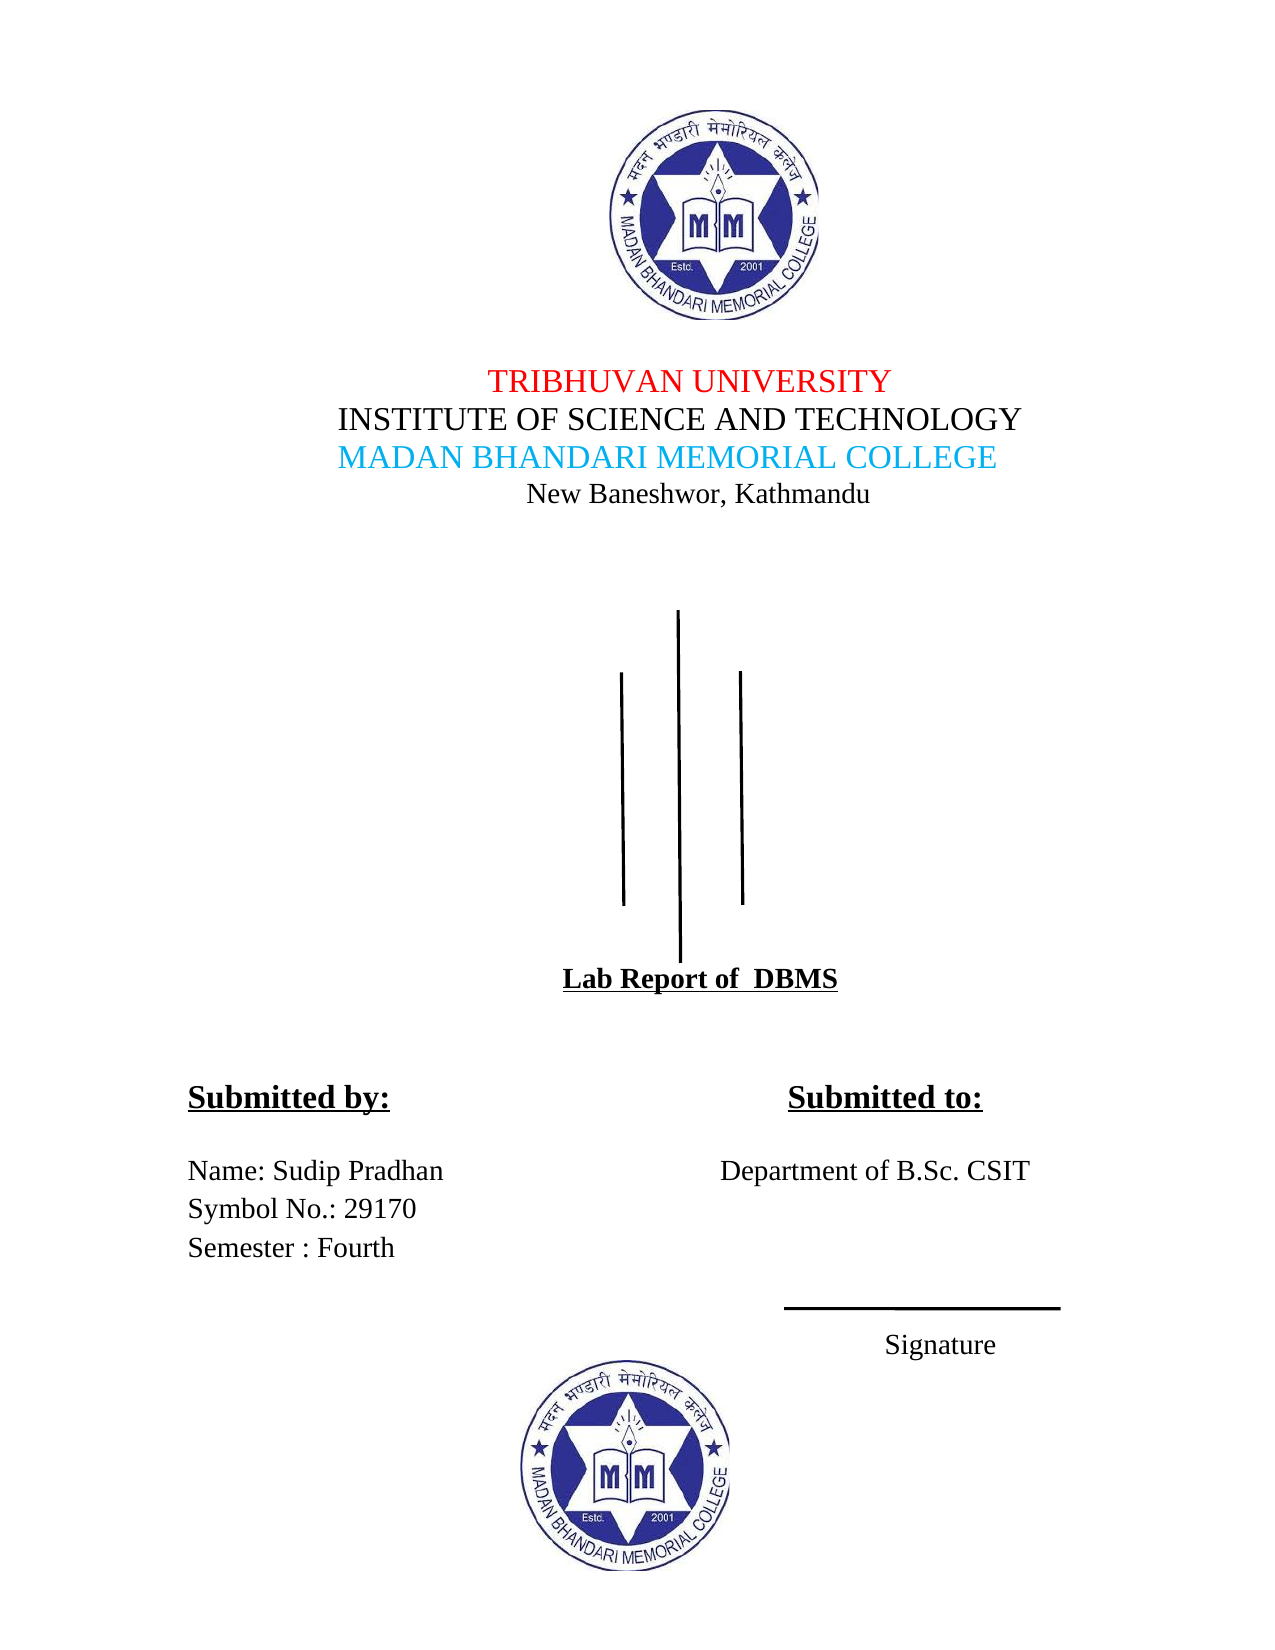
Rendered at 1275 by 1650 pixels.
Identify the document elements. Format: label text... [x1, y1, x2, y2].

text Symbol No.: 29170 [187, 1191, 1125, 1225]
text New Baneshwor, Kathmandu [526, 476, 1125, 509]
text Semester : Fourth [187, 1230, 1125, 1263]
text TRIBHUVAN UNIVERSITY [444, 361, 1125, 399]
text INSTITUTE OF SCIENCE AND TECHNOLOGY [337, 399, 1125, 437]
picture [520, 1360, 730, 1571]
text Lab Report of DBMS [187, 962, 1125, 995]
text Signature [187, 1333, 1125, 1360]
text Submitted by: Submitted to: [187, 1077, 1125, 1116]
text Name: Sudip Pradhan Department of B.Sc. CSIT [187, 1153, 1125, 1186]
text MADAN BHANDARI MEMORIAL COLLEGE [337, 437, 1117, 476]
picture [609, 110, 819, 320]
